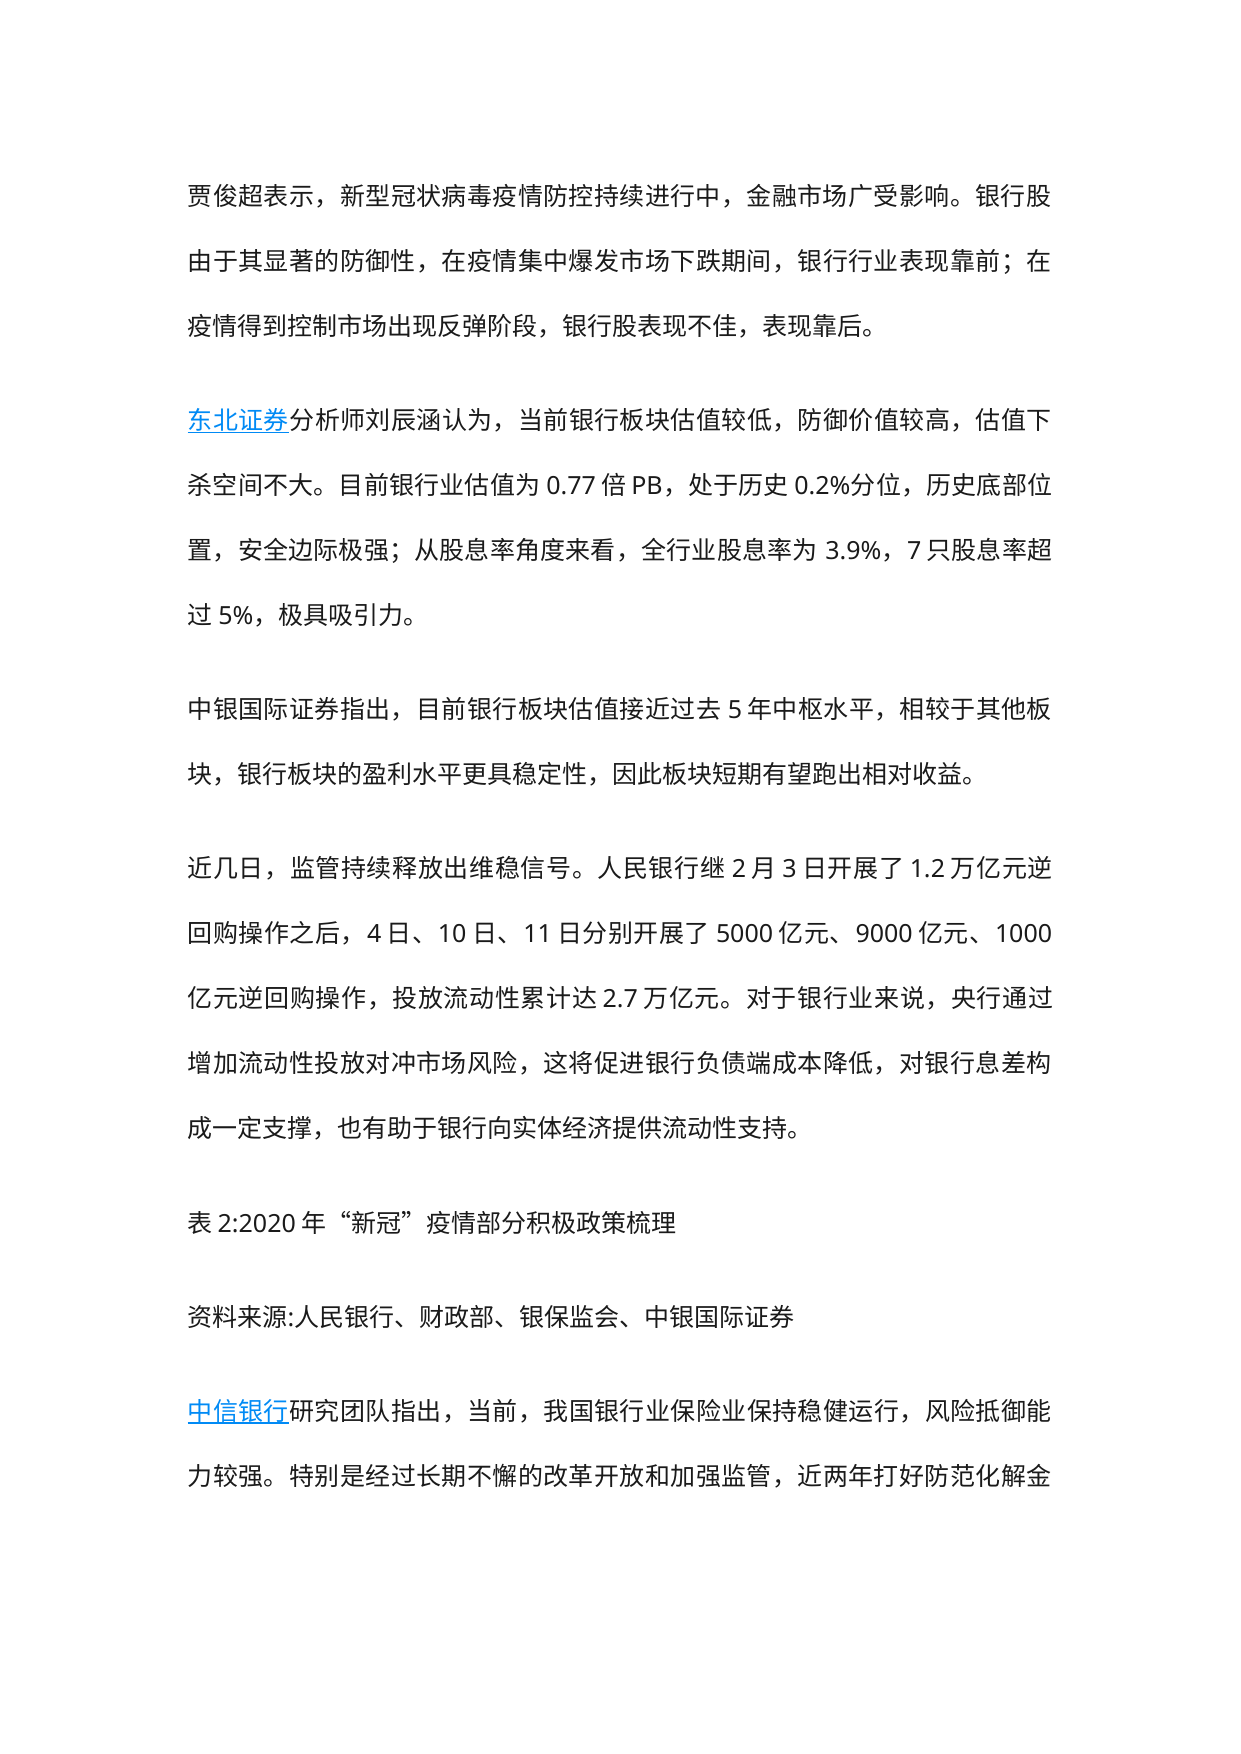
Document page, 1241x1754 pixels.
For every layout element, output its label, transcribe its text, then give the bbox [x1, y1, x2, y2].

text 资料来源:人民银行、财政部、银保监会、中银国际证券 [187, 1283, 1053, 1348]
text 贾俊超表示，新型冠状病毒疫情防控持续进行中，金融市场广受影响。银行股由于其显著的防御性，在疫情集中爆发市场下跌期间，银行行业表现靠前；在疫情得到控制市场出现反弹阶段，银行股表现不佳，表现靠后。 [187, 162, 1053, 357]
text 表2:2020年“新冠”疫情部分积极政策梳理 [187, 1189, 1053, 1254]
text 东北证券分析师刘辰涵认为，当前银行板块估值较低，防御价值较高，估值下杀空间不大。目前银行业估值为0.77倍PB，处于历史0.2%分位，历史底部位置，安全边际极强；从股息率角度来看，全行业股息率为3.9%，7只股息率超过 5%，极具吸引力。 [187, 386, 1053, 646]
text 近几日，监管持续释放出维稳信号。人民银行继2月3日开展了1.2万亿元逆回购操作之后，4日、10日、11日分别开展了5000亿元、9000亿元、1000亿元逆回购操作，投放流动性累计达2.7万亿元。对于银行业来说，央行通过增加流动性投放对冲市场风险，这将促进银行负债端成本降低，对银行息差构成一定支撑，也有助于银行向实体经济提供流动性支持。 [187, 834, 1053, 1159]
text 中银国际证券指出，目前银行板块估值接近过去5年中枢水平，相较于其他板块，银行板块的盈利水平更具稳定性，因此板块短期有望跑出相对收益。 [187, 675, 1053, 805]
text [187, 1377, 1053, 1507]
